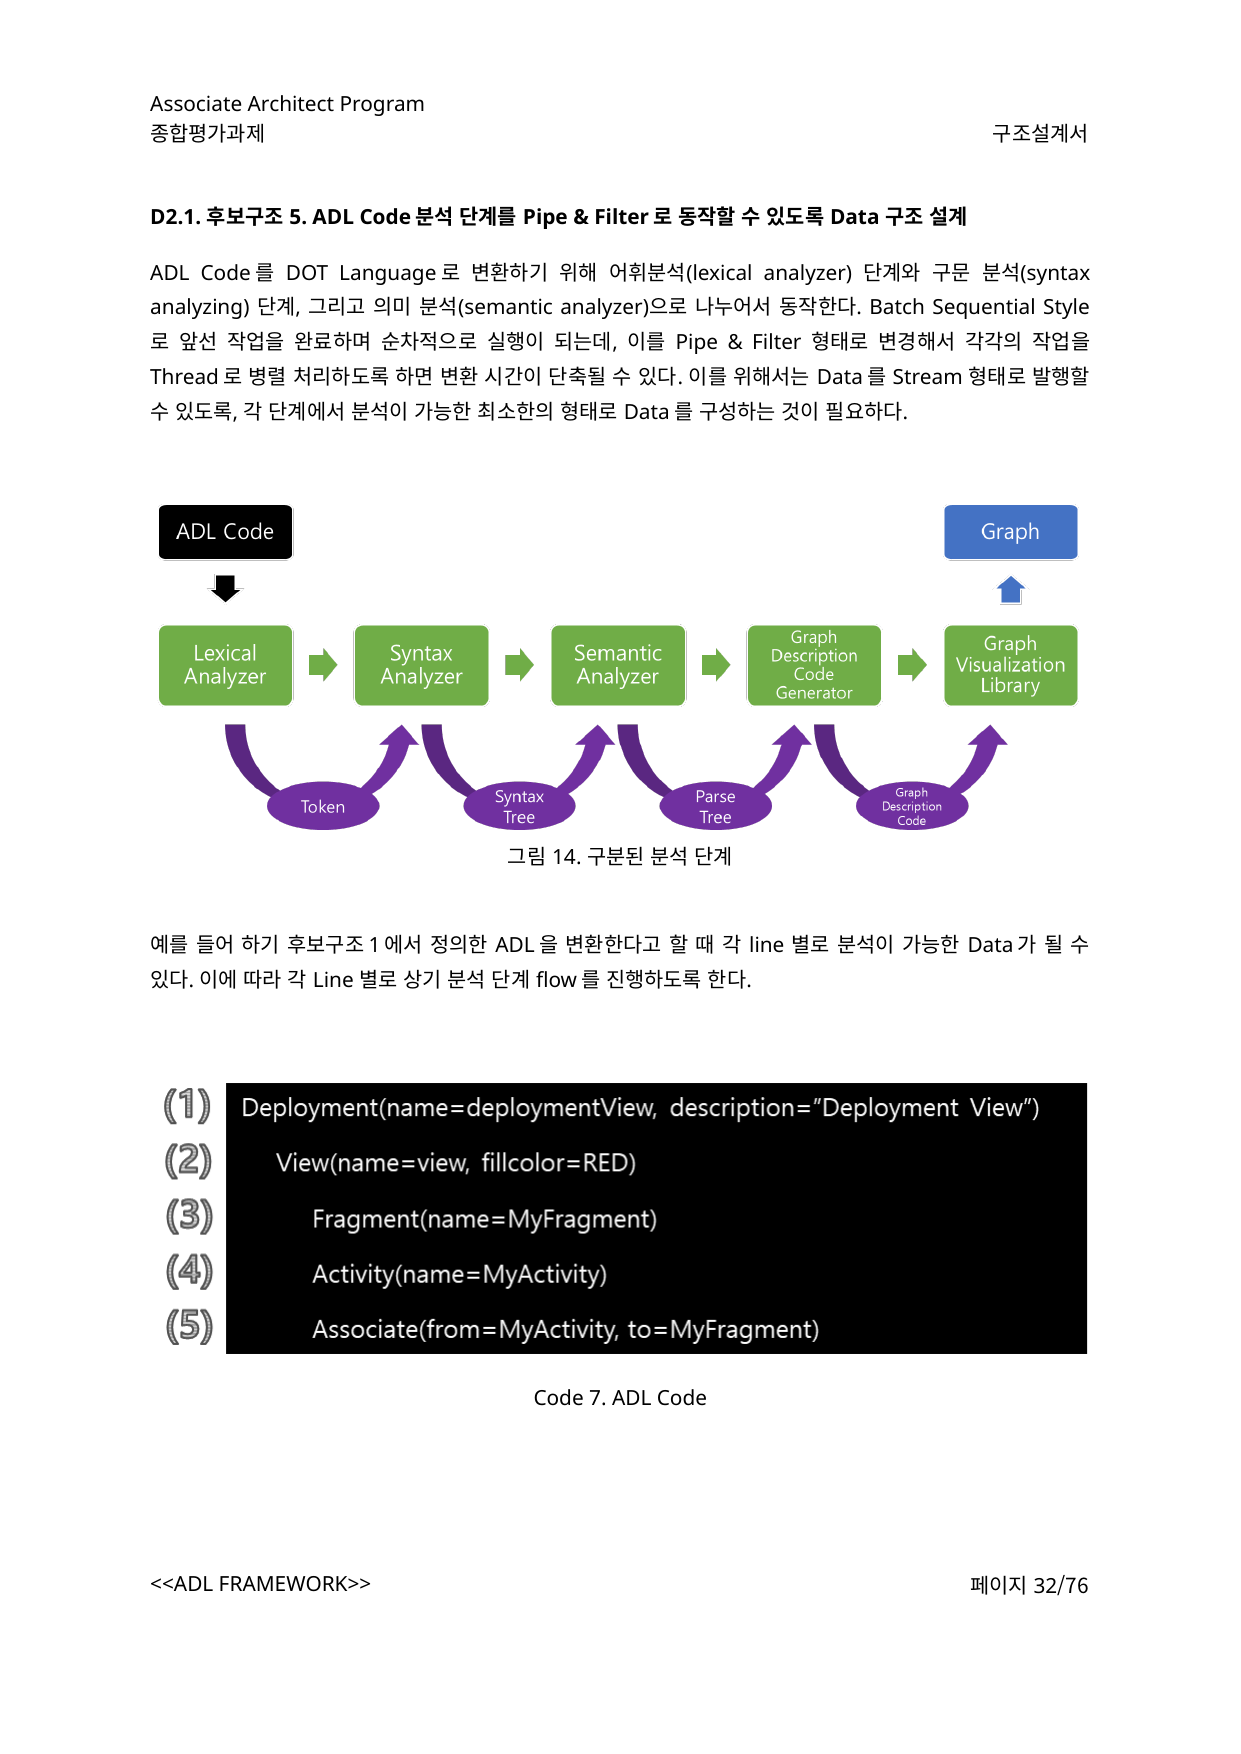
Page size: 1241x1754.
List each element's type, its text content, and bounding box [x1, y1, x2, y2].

text 예를 들어 하기 후보구조1에서 정의한 ADL을 변환한다고 할 때 각 line 별로 분석이 가능한 Data가 될 수 있다. 이에 따라 각 Line 별로 상기 분석 단계 flow를 진행하도록 한다. [150, 928, 1090, 994]
picture [150, 1072, 1088, 1359]
picture [157, 504, 1083, 837]
text ADL Code를 DOT Language로 변환하기 위해 어휘분석(lexical analyzer) 단계와 구문 분석(syntax analyzing) 단계, 그리고 의미 분석(semantic analyzer)으로 나누어서 동작한다. Batch Sequential Style로 앞선 작업을 완료하며 순차적으로 실행이 되는데, 이를 Pipe & Filter 형태로 변경해서 각각의 작업을 Thread로 병렬 처리하도록 하면 변환 시간이 단축될 수 있다. 이를 위해서는 Data를 Stream 형태로 발행할 수 있도록, 각 단계에서 분석이 가능한 최소한의 형태로 Data를 구성하는 것이 필요하다. [150, 256, 1090, 425]
